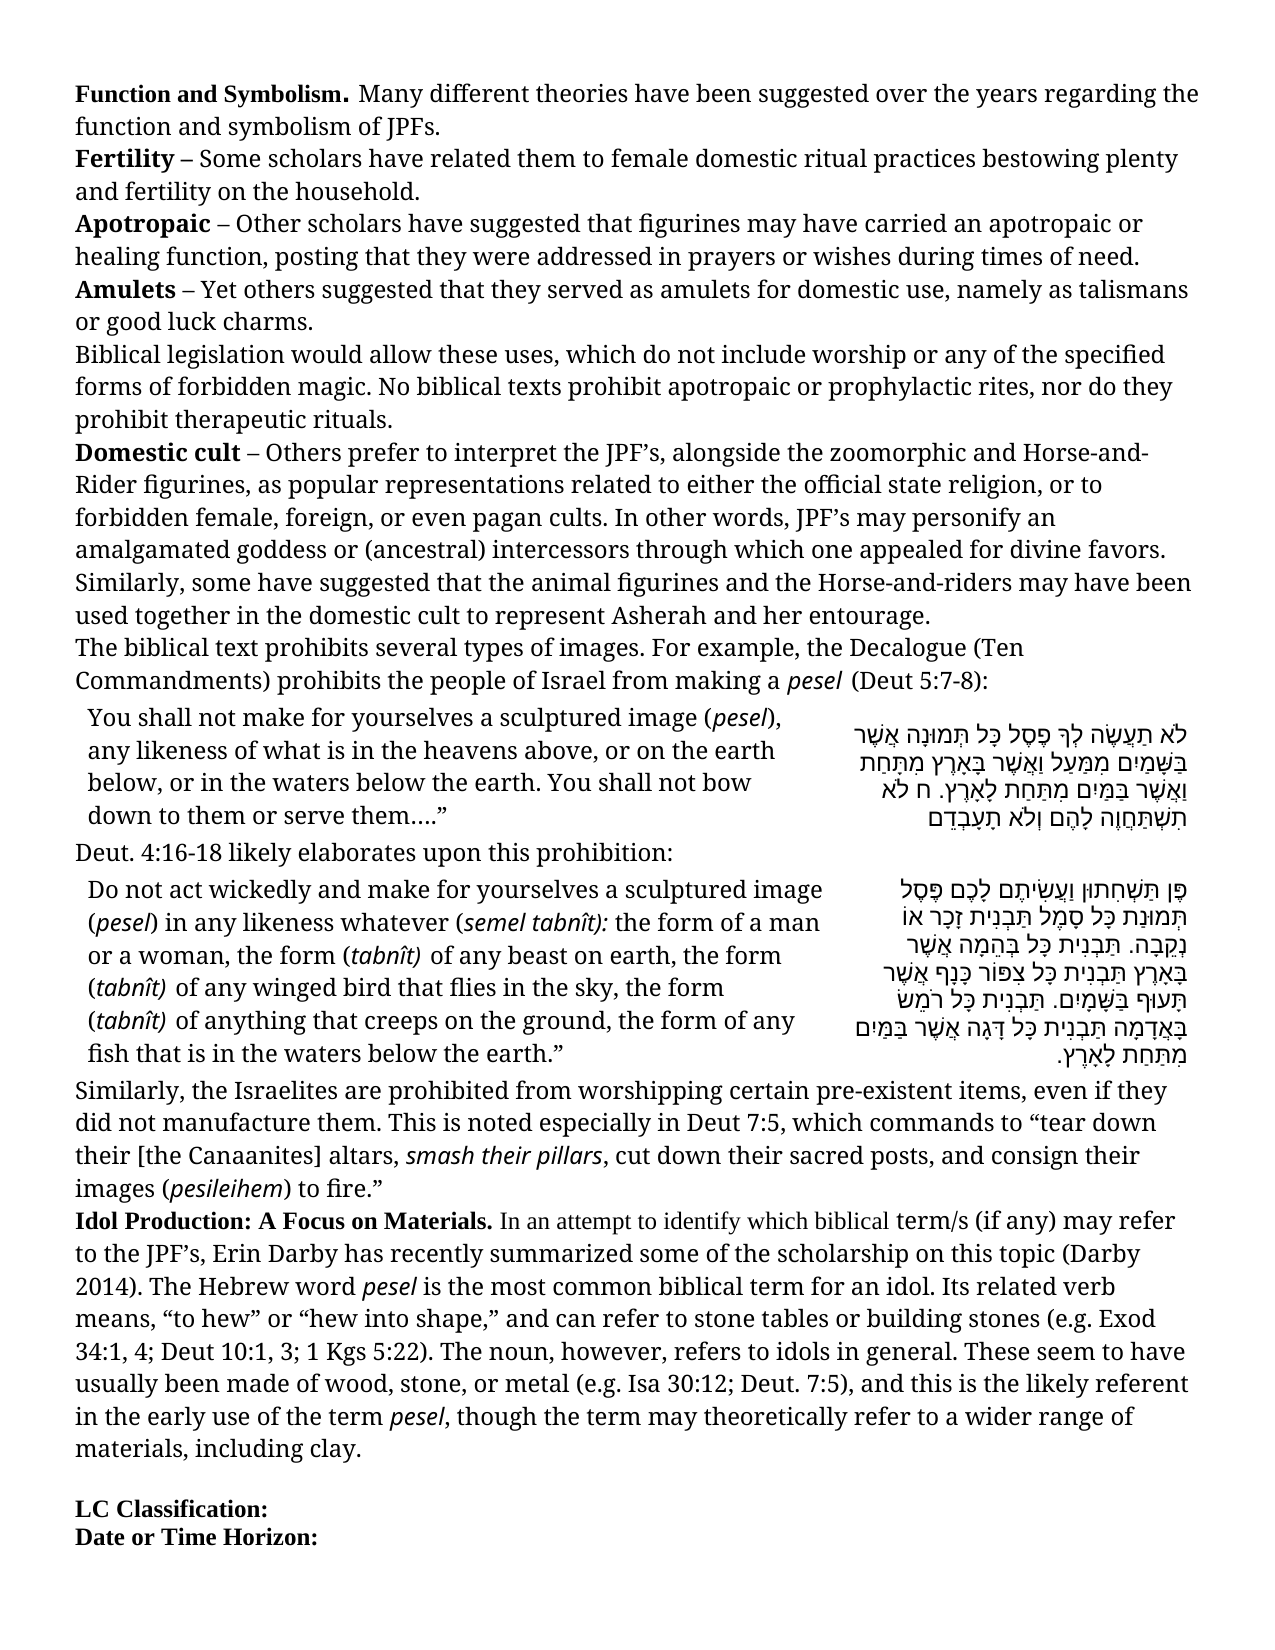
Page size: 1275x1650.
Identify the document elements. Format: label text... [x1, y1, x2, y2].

text Biblical legislation would allow these uses, which do not include worship or any of the specified forms of forbidden magic. No biblical texts prohibit apotropaic or prophylactic rites, nor do they prohibit therapeutic rituals. [75, 338, 1200, 435]
table_header פֶּן תַּשְׁחִתוּן וַעֲשִׂיתֶם לָכֶם פֶּסֶל תְּמוּנַת כָּל סָמֶל תַּבְנִית זָכָר אוֹ נְקֵבָה. תַּבְנִית כָּל בְּהֵמָה אֲשֶׁר בָּאָרֶץ תַּבְנִית כָּל צִפּוֹר כָּנָף אֲשֶׁר תָּעוּף בַּשָּׁמָיִם. תַּבְנִית כָּל רֹמֵשׂ בָּאֲדָמָה תַּבְנִית כָּל דָּגָה אֲשֶׁר בַּמַּיִם מִתַּחַת לָאָרֶץ. [838, 869, 1200, 1074]
text Amulets – Yet others suggested that they served as amulets for domestic use, namely as talismans or good luck charms. [75, 272, 1200, 338]
table_header You shall not make for yourselves a sculptured image (pesel), any likeness of what is in the heavens above, or on the earth below, or in the waters below the earth. You shall not bow down to them or serve them….” [75, 696, 796, 836]
text Apotropaic – Other scholars have suggested that figurines may have carried an apotropaic or healing function, posting that they were addressed in prayers or wishes during times of need. [75, 207, 1200, 272]
text The biblical text prohibits several types of images. For example, the Decalogue (Ten Commandments) prohibits the people of Israel from making a pesel (Deut 5:7-8): [75, 631, 1200, 696]
table_header Do not act wickedly and make for yourselves a sculptured image (pesel) in any likeness whatever (semel tabnît): the form of a man or a woman, the form (tabnît) of any beast on earth, the form (tabnît) of any winged bird that flies in the sky, the form (tabnît) of anything that creeps on the ground, the form of any fish that is in the waters below the earth.” [75, 869, 838, 1074]
text Date or Time Horizon: [75, 1522, 1200, 1551]
text Idol Production: A Focus on Materials. In an attempt to identify which biblical term/s (if any) may refer to the JPF’s, Erin Darby has recently summarized some of the scholarship on this topic (Darby 2014). The Hebrew word pesel is the most common biblical term for an idol. Its related verb means, “to hew” or “hew into shape,” and can refer to stone tables or building stones (e.g. Exod 34:1, 4; Deut 10:1, 3; 1 Kgs 5:22). The noun, however, refers to idols in general. These seem to have usually been made of wood, stone, or metal (e.g. Isa 30:12; Deut. 7:5), and this is the likely referent in the early use of the term pesel, though the term may theoretically refer to a wider range of materials, including clay. [75, 1204, 1200, 1465]
text Domestic cult – Others prefer to interpret the JPF’s, alongside the zoomorphic and Horse-and-Rider figurines, as popular representations related to either the official state religion, or to forbidden female, foreign, or even pagan cults. In other words, JPF’s may personify an amalgamated goddess or (ancestral) intercessors through which one appealed for divine favors. Similarly, some have suggested that the animal figurines and the Horse-and-riders may have been used together in the domestic cult to represent Asherah and her entourage. [75, 435, 1200, 631]
text Function and Symbolism. Many different theories have been suggested over the years regarding the function and symbolism of JPFs. [75, 75, 1200, 142]
text Deut. 4:16-18 likely elaborates upon this prohibition: [75, 836, 1200, 869]
text Similarly, the Israelites are prohibited from worshipping certain pre-existent items, even if they did not manufacture them. This is noted especially in Deut 7:5, which commands to “tear down their [the Canaanites] altars, smash their pillars, cut down their sacred posts, and consign their images (pesileihem) to fire.” [75, 1074, 1200, 1204]
text Fertility – Some scholars have related them to female domestic ritual practices bestowing plenty and fertility on the household. [75, 142, 1200, 207]
text LC Classification: [75, 1494, 1200, 1522]
table_header לֹא תַעֲשֶׂה לְךָ פֶסֶל כָּל תְּמוּנָה אֲשֶׁר בַּשָּׁמַיִם מִמַּעַל וַאֲשֶׁר בָּאָרֶץ מִתָּחַת וַאֲשֶׁר בַּמַּיִם מִתַּחַת לָאָרֶץ. ח לֹא תִשְׁתַּחֲוֶה לָהֶם וְלֹא תָעָבְדֵם [796, 696, 1200, 836]
